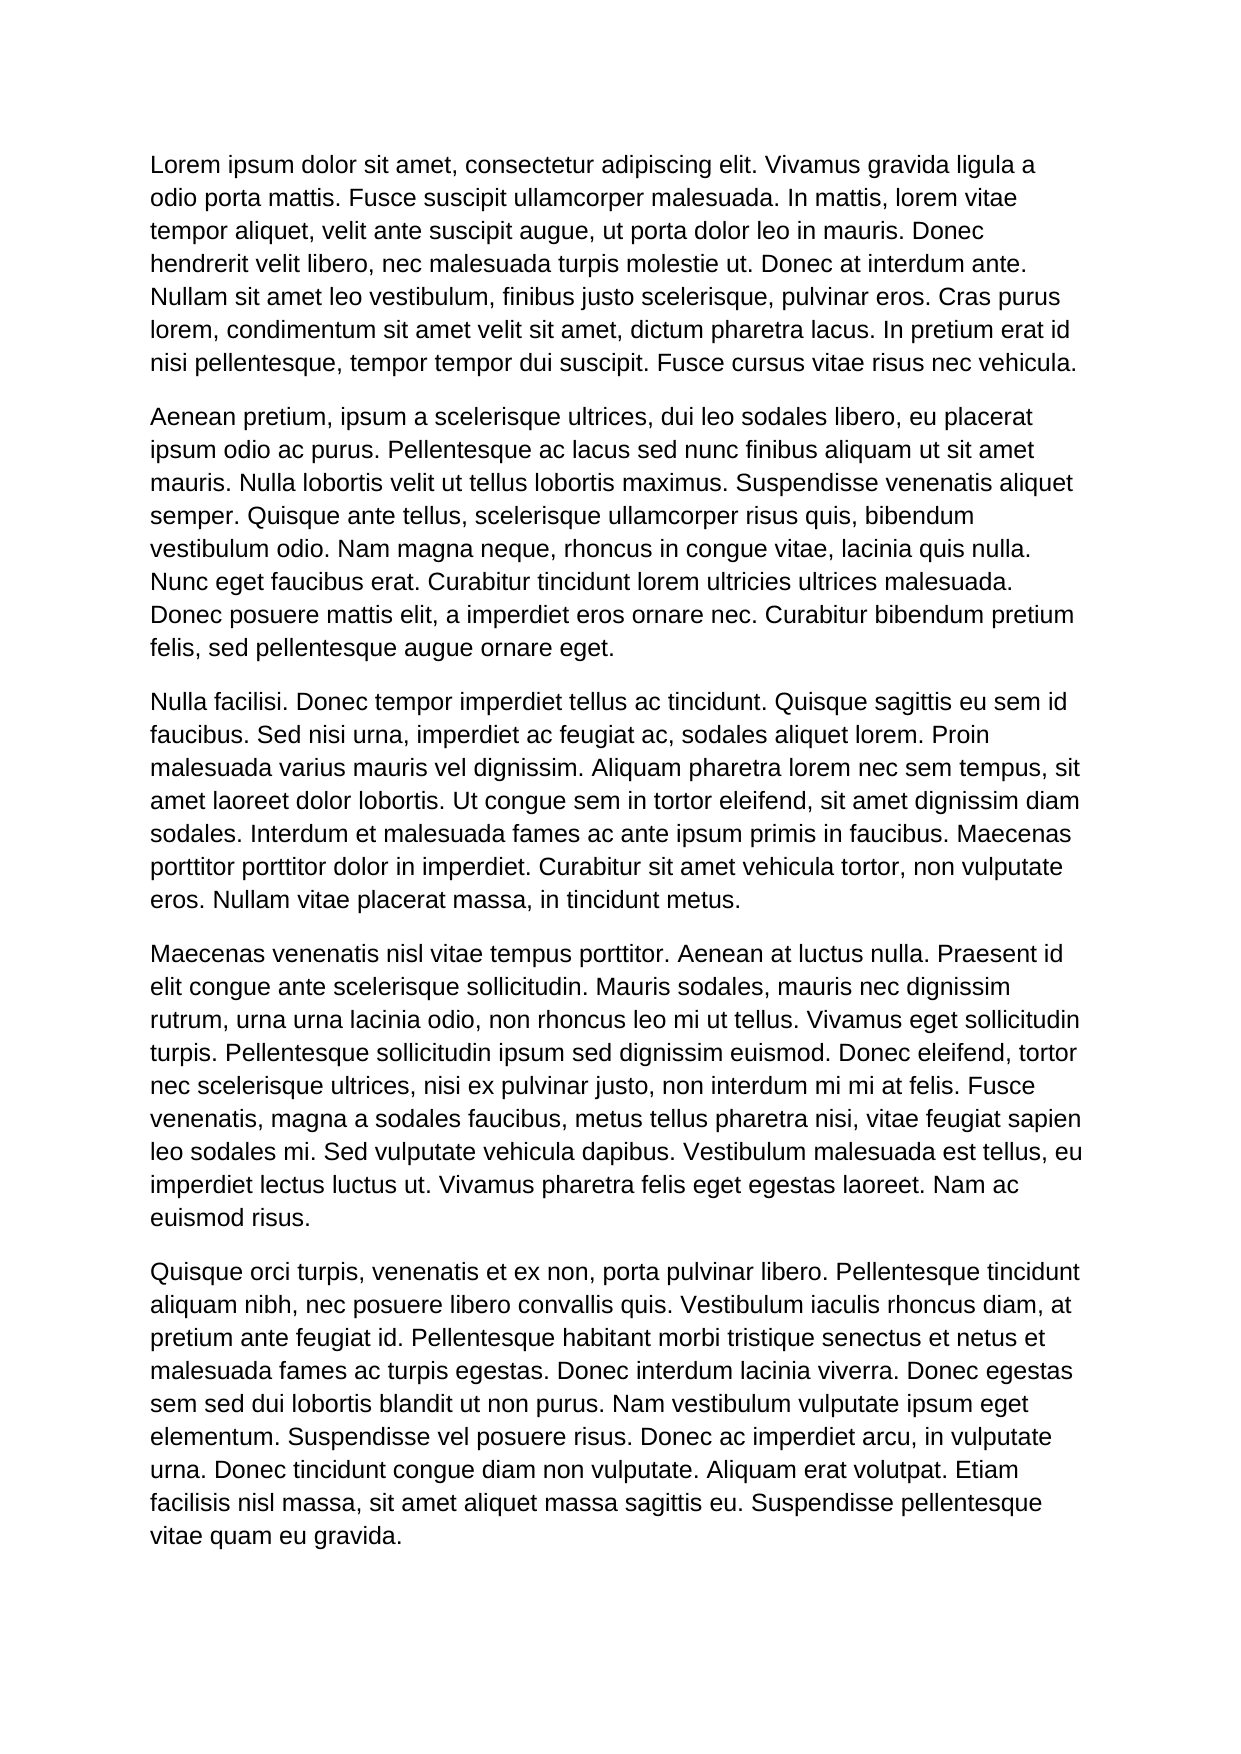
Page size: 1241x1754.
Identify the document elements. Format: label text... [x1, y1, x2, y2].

text Maecenas venenatis nisl vitae tempus porttitor. Aenean at luctus nulla. Praesent id elit congue ante scelerisque sollicitudin. Mauris sodales, mauris nec dignissim rutrum, urna urna lacinia odio, non rhoncus leo mi ut tellus. Vivamus eget sollicitudin turpis. Pellentesque sollicitudin ipsum sed dignissim euismod. Donec eleifend, tortor nec scelerisque ultrices, nisi ex pulvinar justo, non interdum mi mi at felis. Fusce venenatis, magna a sodales faucibus, metus tellus pharetra nisi, vitae feugiat sapien leo sodales mi. Sed vulputate vehicula dapibus. Vestibulum malesuada est tellus, eu imperdiet lectus luctus ut. Vivamus pharetra felis eget egestas laoreet. Nam ac euismod risus. [150, 939, 1090, 1232]
text Lorem ipsum dolor sit amet, consectetur adipiscing elit. Vivamus gravida ligula a odio porta mattis. Fusce suscipit ullamcorper malesuada. In mattis, lorem vitae tempor aliquet, velit ante suscipit augue, ut porta dolor leo in mauris. Donec hendrerit velit libero, nec malesuada turpis molestie ut. Donec at interdum ante. Nullam sit amet leo vestibulum, finibus justo scelerisque, pulvinar eros. Cras purus lorem, condimentum sit amet velit sit amet, dictum pharetra lacus. In pretium erat id nisi pellentesque, tempor tempor dui suscipit. Fusce cursus vitae risus nec vehicula. [150, 150, 1090, 377]
text Nulla facilisi. Donec tempor imperdiet tellus ac tincidunt. Quisque sagittis eu sem id faucibus. Sed nisi urna, imperdiet ac feugiat ac, sodales aliquet lorem. Proin malesuada varius mauris vel dignissim. Aliquam pharetra lorem nec sem tempus, sit amet laoreet dolor lobortis. Ut congue sem in tortor eleifend, sit amet dignissim diam sodales. Interdum et malesuada fames ac ante ipsum primis in faucibus. Maecenas porttitor porttitor dolor in imperdiet. Curabitur sit amet vehicula tortor, non vulputate eros. Nullam vitae placerat massa, in tincidunt metus. [150, 687, 1090, 914]
text Quisque orci turpis, venenatis et ex non, porta pulvinar libero. Pellentesque tincidunt aliquam nibh, nec posuere libero convallis quis. Vestibulum iaculis rhoncus diam, at pretium ante feugiat id. Pellentesque habitant morbi tristique senectus et netus et malesuada fames ac turpis egestas. Donec interdum lacinia viverra. Donec egestas sem sed dui lobortis blandit ut non purus. Nam vestibulum vulputate ipsum eget elementum. Suspendisse vel posuere risus. Donec ac imperdiet arcu, in vulputate urna. Donec tincidunt congue diam non vulputate. Aliquam erat volutpat. Etiam facilisis nisl massa, sit amet aliquet massa sagittis eu. Suspendisse pellentesque vitae quam eu gravida. [150, 1257, 1090, 1550]
text Aenean pretium, ipsum a scelerisque ultrices, dui leo sodales libero, eu placerat ipsum odio ac purus. Pellentesque ac lacus sed nunc finibus aliquam ut sit amet mauris. Nulla lobortis velit ut tellus lobortis maximus. Suspendisse venenatis aliquet semper. Quisque ante tellus, scelerisque ullamcorper risus quis, bibendum vestibulum odio. Nam magna neque, rhoncus in congue vitae, lacinia quis nulla. Nunc eget faucibus erat. Curabitur tincidunt lorem ultricies ultrices malesuada. Donec posuere mattis elit, a imperdiet eros ornare nec. Curabitur bibendum pretium felis, sed pellentesque augue ornare eget. [150, 402, 1090, 662]
